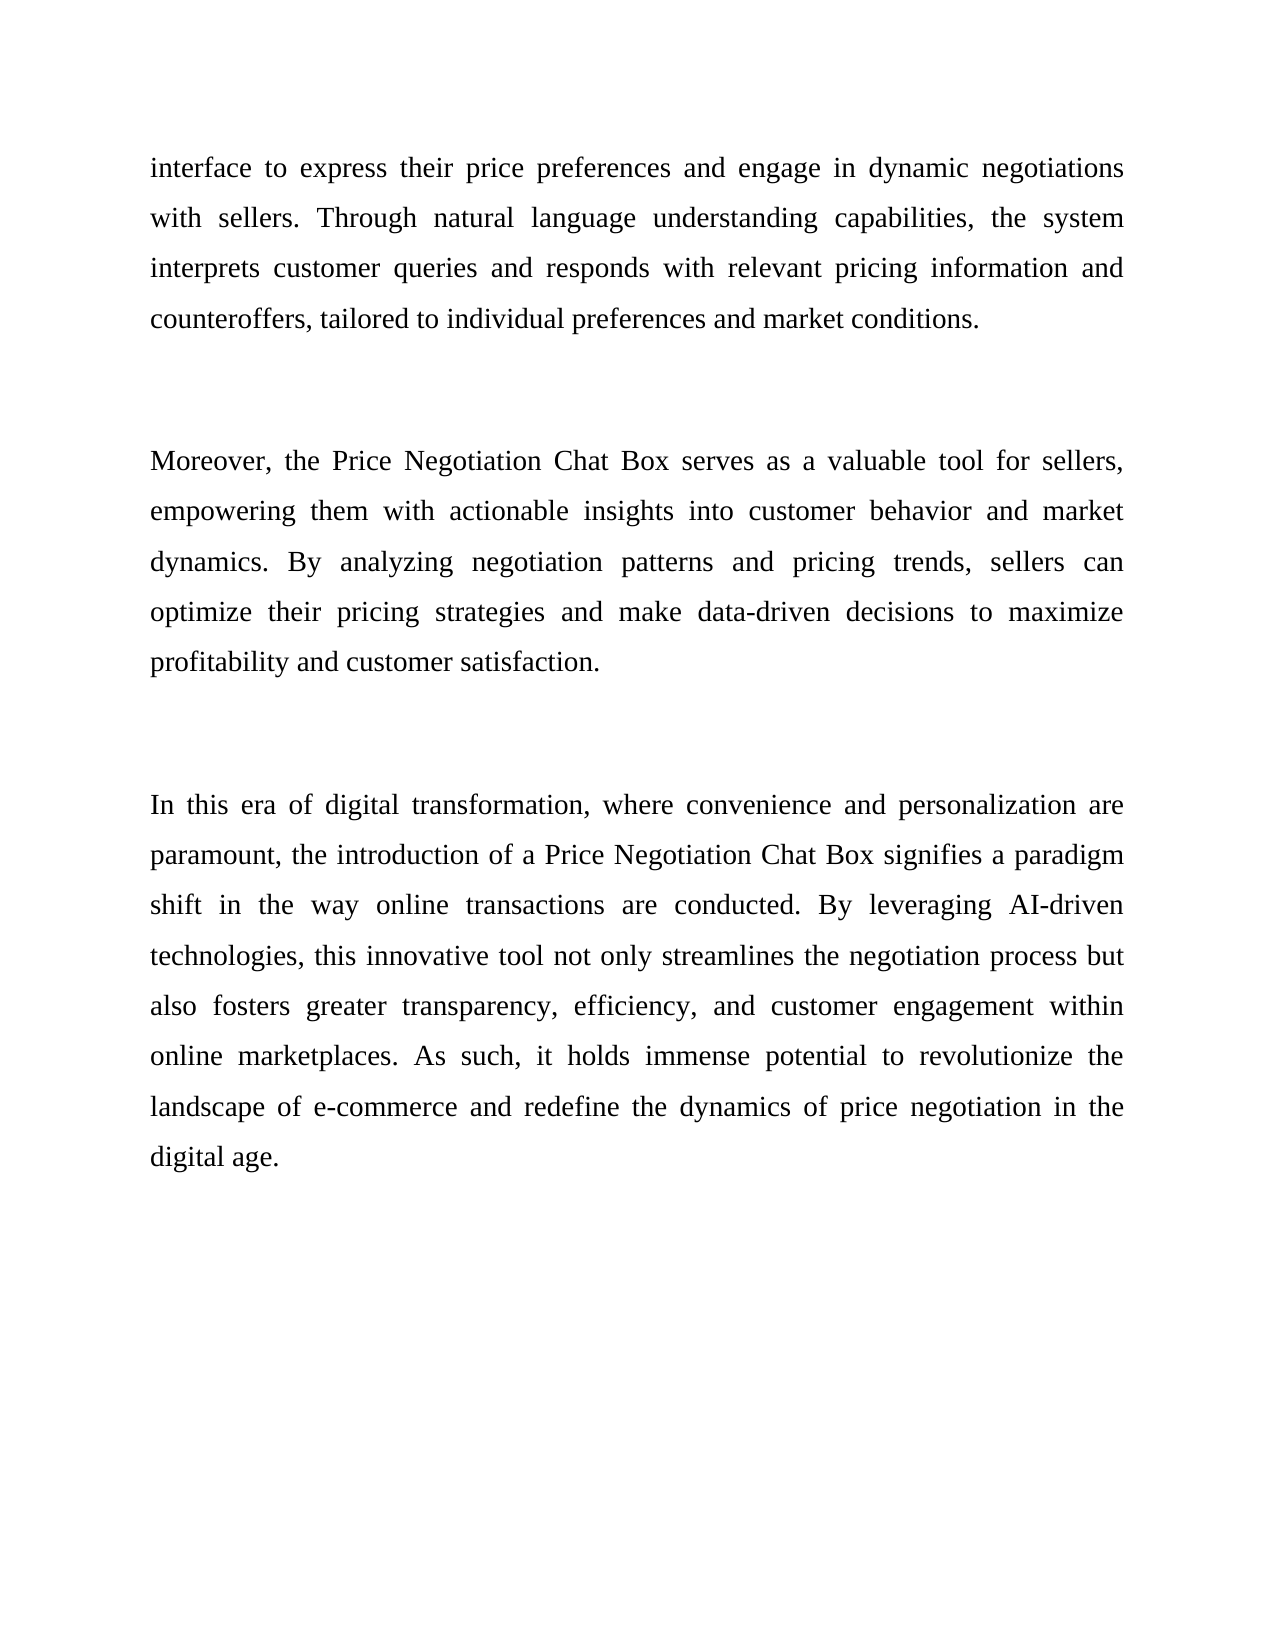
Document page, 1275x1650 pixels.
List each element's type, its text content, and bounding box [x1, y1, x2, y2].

text Moreover, the Price Negotiation Chat Box serves as a valuable tool for sellers, empowering them with actionable insights into customer behavior and market dynamics. By analyzing negotiation patterns and pricing trends, sellers can optimize their pricing strategies and make data-driven decisions to maximize profitability and customer satisfaction. [150, 443, 1125, 678]
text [150, 150, 1125, 334]
text In this era of digital transformation, where convenience and personalization are paramount, the introduction of a Price Negotiation Chat Box signifies a paradigm shift in the way online transactions are conducted. By leveraging AI-driven technologies, this innovative tool not only streamlines the negotiation process but also fosters greater transparency, efficiency, and customer engagement within online marketplaces. As such, it holds immense potential to revolutionize the landscape of e-commerce and redefine the dynamics of price negotiation in the digital age. [150, 787, 1125, 1172]
